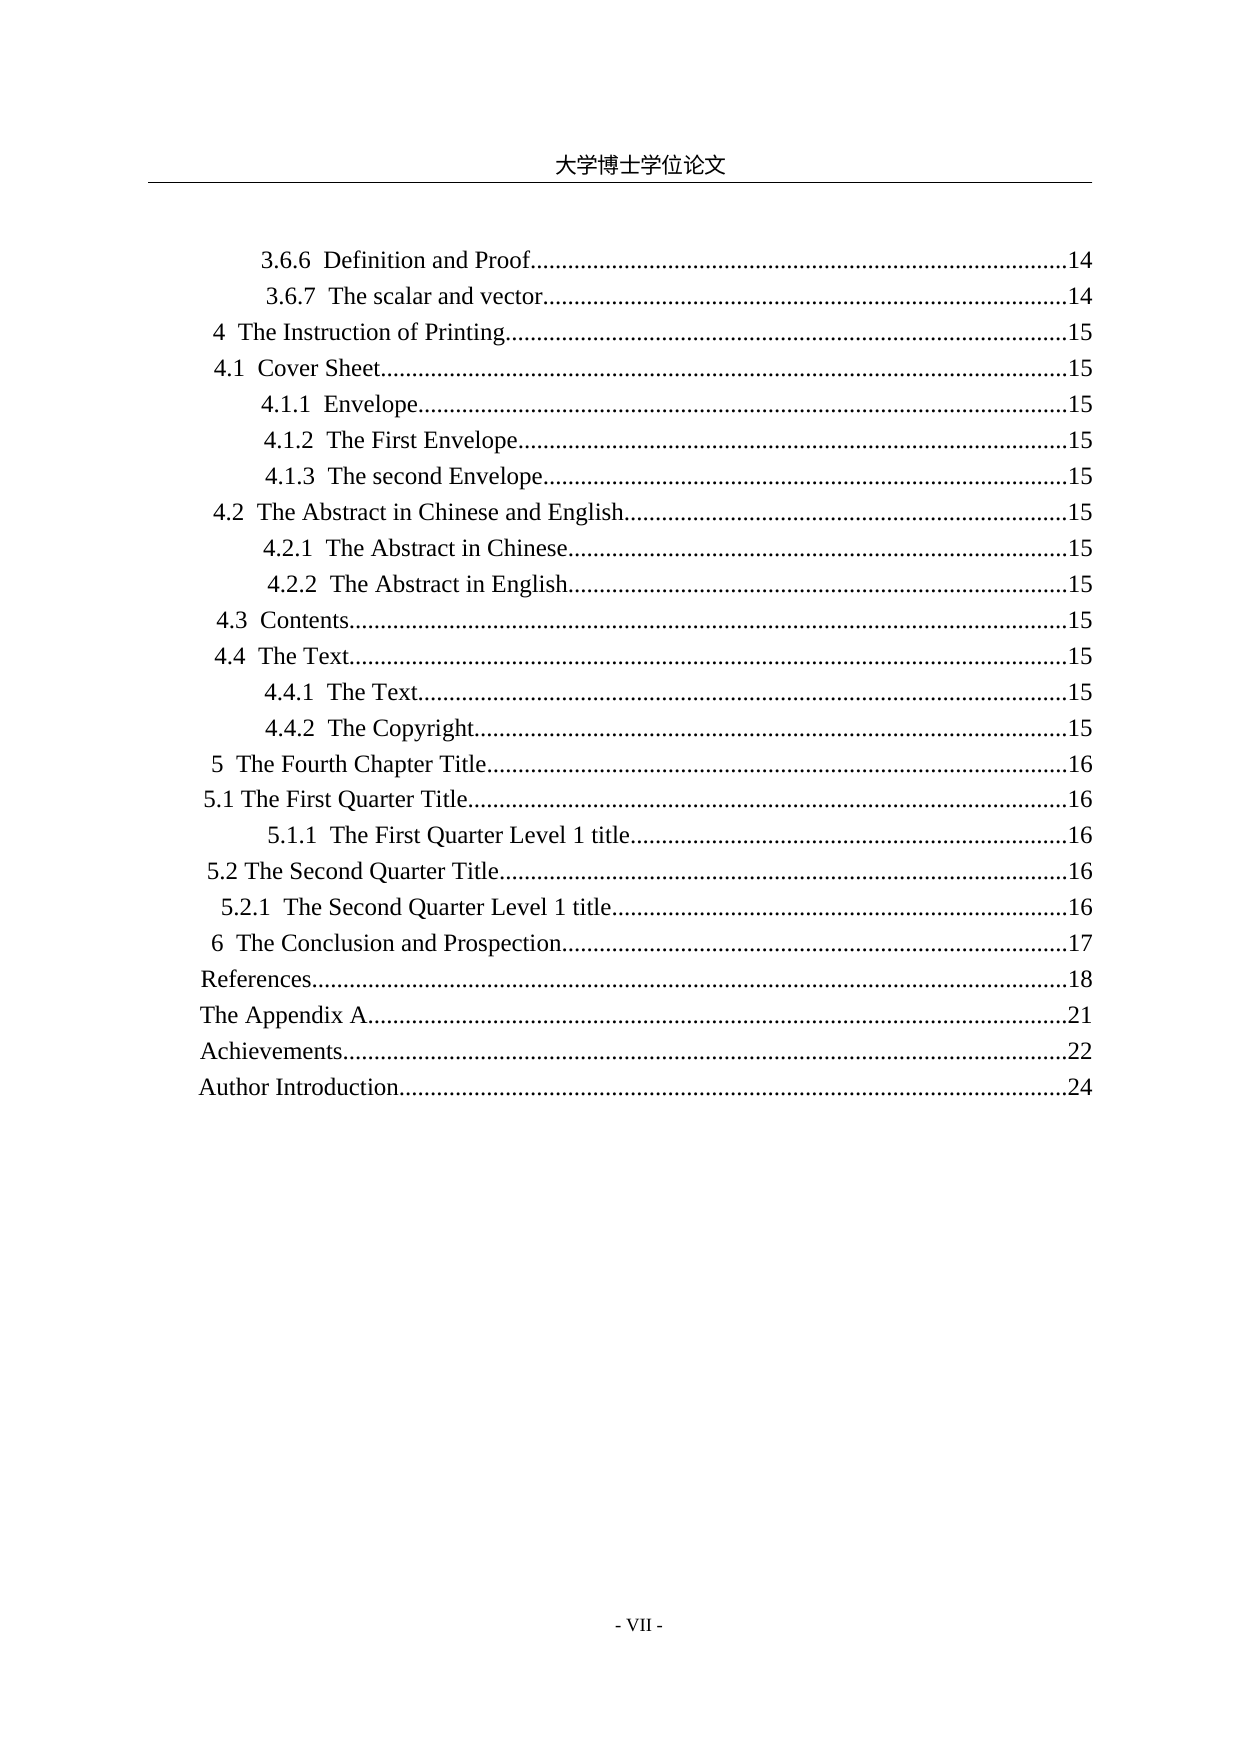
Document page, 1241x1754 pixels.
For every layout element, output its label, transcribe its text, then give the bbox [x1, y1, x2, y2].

text 4.4.2 The Copyright...............................................................................................15 [198, 713, 1092, 741]
text 6 The Conclusion and Prospection.................................................................................17 [198, 928, 1092, 957]
text 4.4 The Text...................................................................................................................15 [198, 641, 1092, 669]
text 4.1 Cover Sheet..............................................................................................................15 [198, 353, 1092, 382]
text 4.1.2 The First Envelope........................................................................................15 [198, 425, 1092, 454]
text 4.4.1 The Text........................................................................................................15 [198, 677, 1092, 706]
text Achievements....................................................................................................................22 [198, 1036, 1092, 1065]
text 4 The Instruction of Printing..........................................................................................15 [198, 317, 1092, 346]
text References.........................................................................................................................18 [198, 964, 1092, 993]
text 4.2 The Abstract in Chinese and English.......................................................................15 [198, 497, 1092, 526]
text 3.6.7 The scalar and vector....................................................................................14 [198, 281, 1092, 310]
text 4.3 Contents...................................................................................................................15 [198, 605, 1092, 634]
text 4.1.1 Envelope........................................................................................................15 [198, 389, 1092, 418]
text 5.2.1 The Second Quarter Level 1 title.........................................................................16 [198, 892, 1092, 921]
text The Appendix A................................................................................................................21 [198, 1000, 1092, 1029]
text 5 The Fourth Chapter Title.............................................................................................16 [198, 749, 1092, 777]
text 5.2 The Second Quarter Title...........................................................................................16 [198, 856, 1092, 885]
text 4.1.3 The second Envelope....................................................................................15 [198, 461, 1092, 490]
text 3.6.6 Definition and Proof......................................................................................14 [198, 246, 1092, 274]
text 5.1 The First Quarter Title................................................................................................16 [198, 784, 1092, 813]
text Author Introduction...........................................................................................................24 [198, 1072, 1092, 1101]
text 4.2.1 The Abstract in Chinese................................................................................15 [198, 533, 1092, 562]
text 4.2.2 The Abstract in English................................................................................15 [198, 569, 1092, 598]
text 5.1.1 The First Quarter Level 1 title......................................................................16 [198, 821, 1092, 849]
